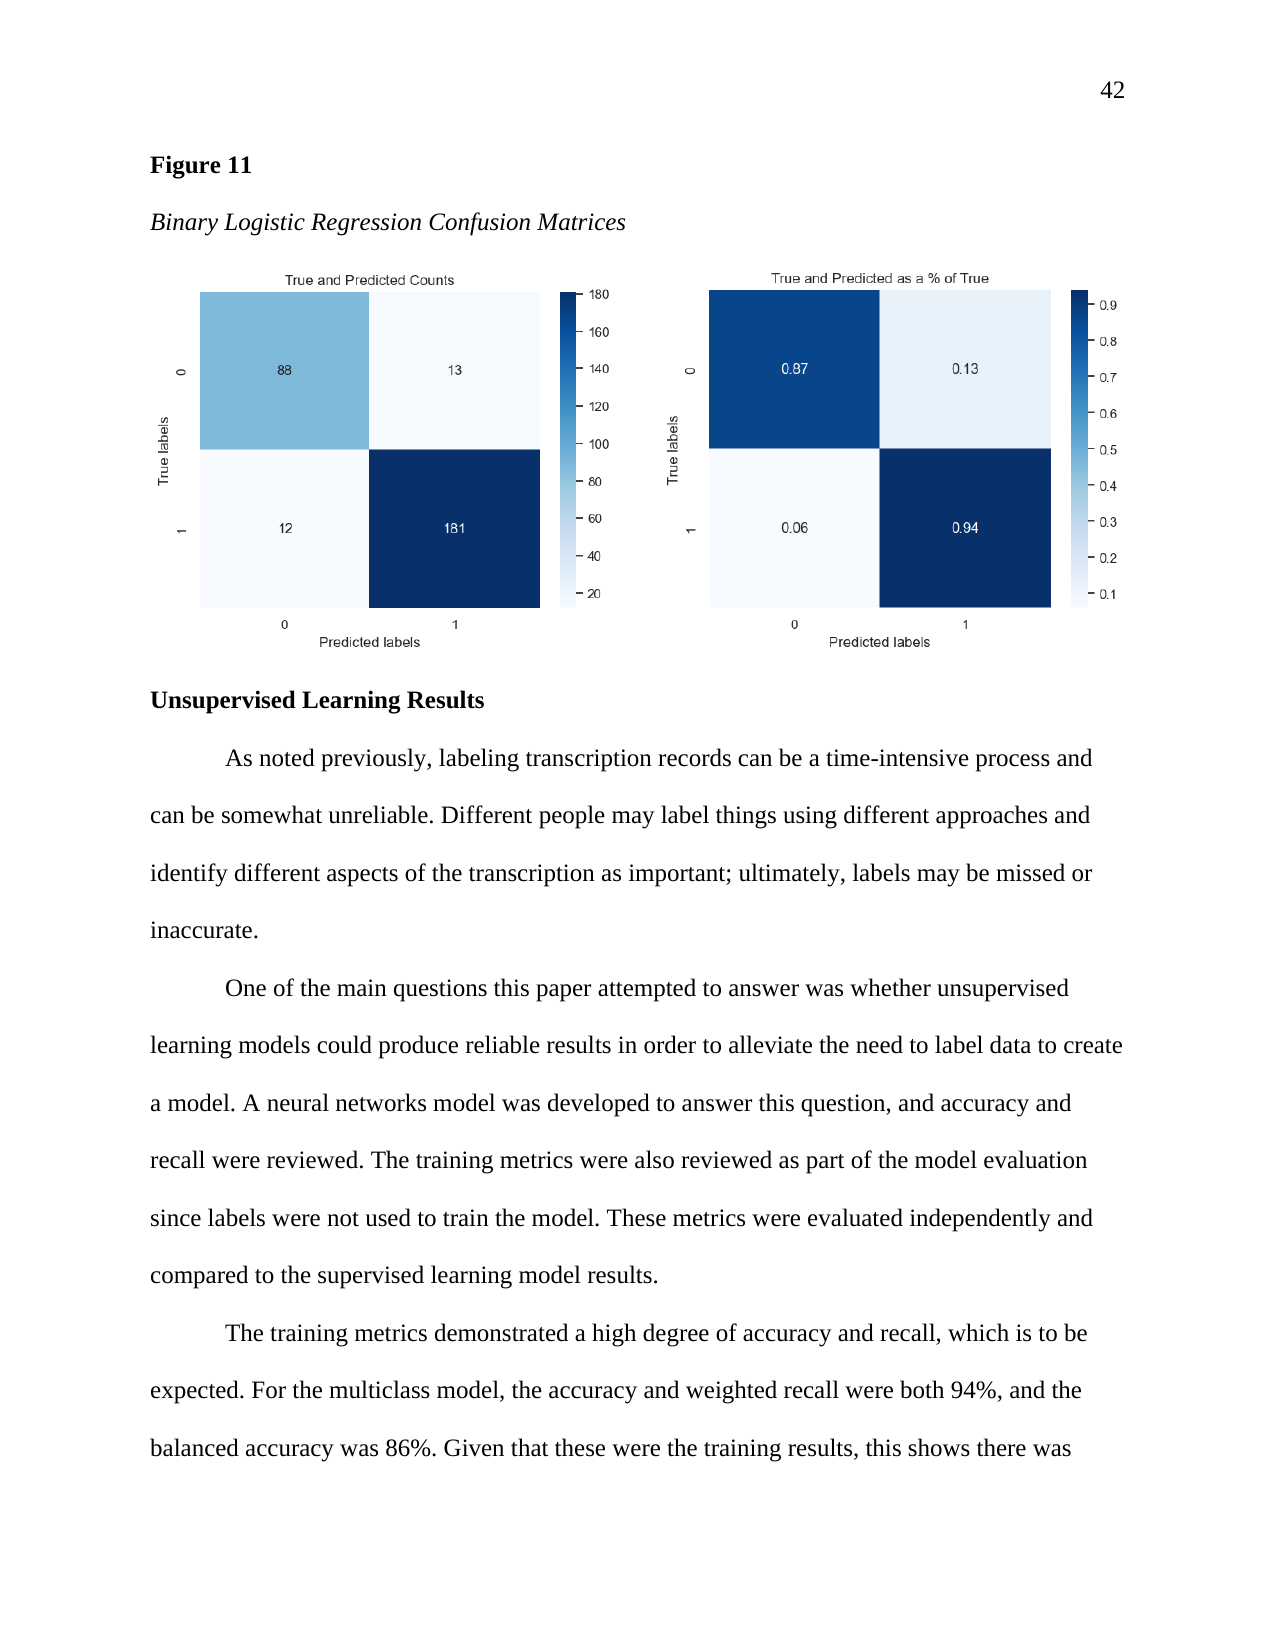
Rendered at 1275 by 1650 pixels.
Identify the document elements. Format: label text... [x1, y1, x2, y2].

text One of the main questions this paper attempted to answer was whether unsupervised learning models could produce reliable results in order to alleviate the need to label data to create a model. A neural networks model was developed to answer this question, and accuracy and recall were reviewed. The training metrics were also reviewed as part of the model evaluation since labels were not used to train the model. These metrics were evaluated independently and compared to the supervised learning model results. [150, 973, 1125, 1289]
picture [150, 267, 617, 657]
text As noted previously, labeling transcription records can be a time-intensive process and can be somewhat unreliable. Different people may label things using different approaches and identify different aspects of the transcription as important; ultimately, labels may be missed or inaccurate. [150, 743, 1125, 944]
text Figure 11 Binary Logistic Regression Confusion Matrices [150, 150, 1125, 236]
subtitle Unsupervised Learning Results [150, 685, 1125, 714]
picture [660, 265, 1125, 657]
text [150, 1318, 1125, 1462]
